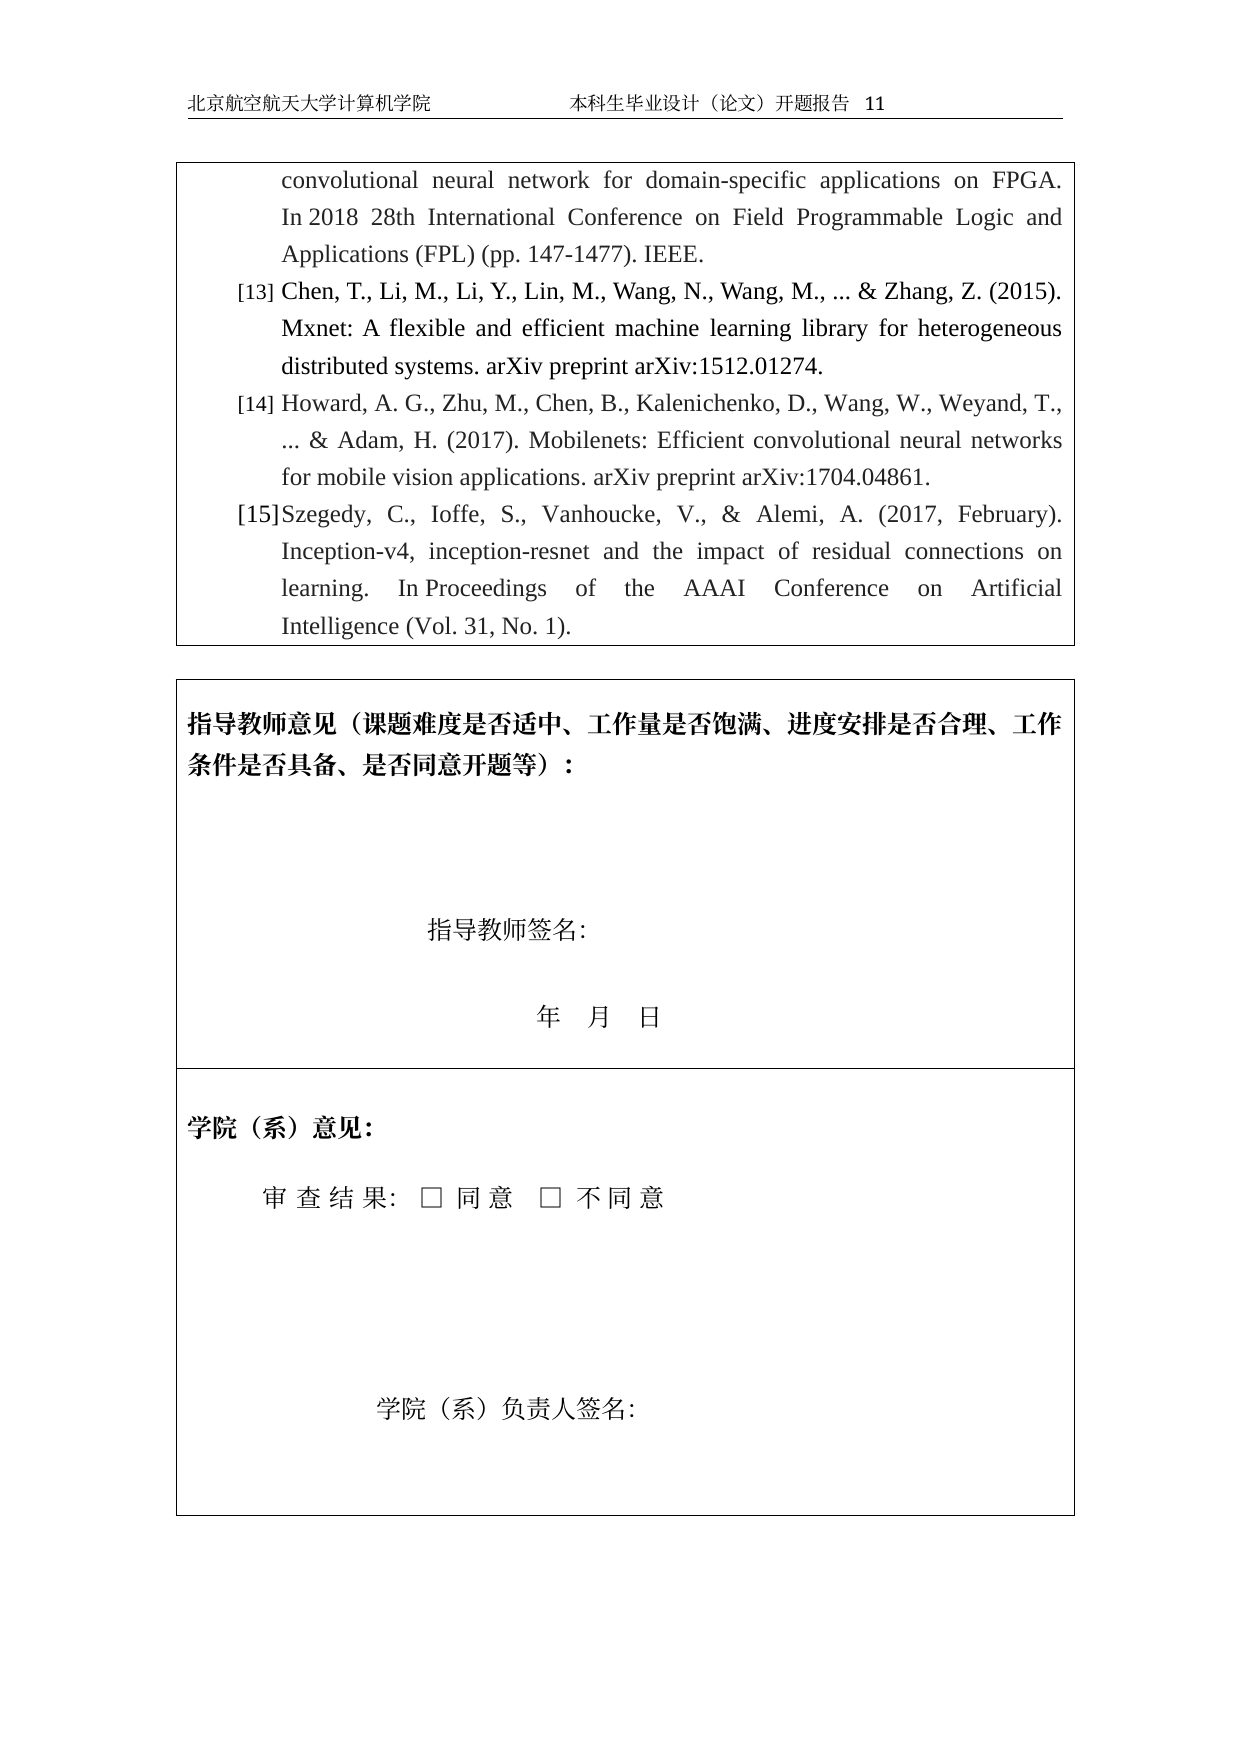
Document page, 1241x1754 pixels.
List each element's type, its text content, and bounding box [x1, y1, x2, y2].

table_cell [177, 1069, 1074, 1514]
table_header 指导教师意见（课题难度是否适中、工作量是否饱满、进度安排是否合理、工作条件是否具备、是否同意开题等）： 指导教师签名： 年 月 日 [177, 680, 1074, 1068]
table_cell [177, 163, 1074, 645]
